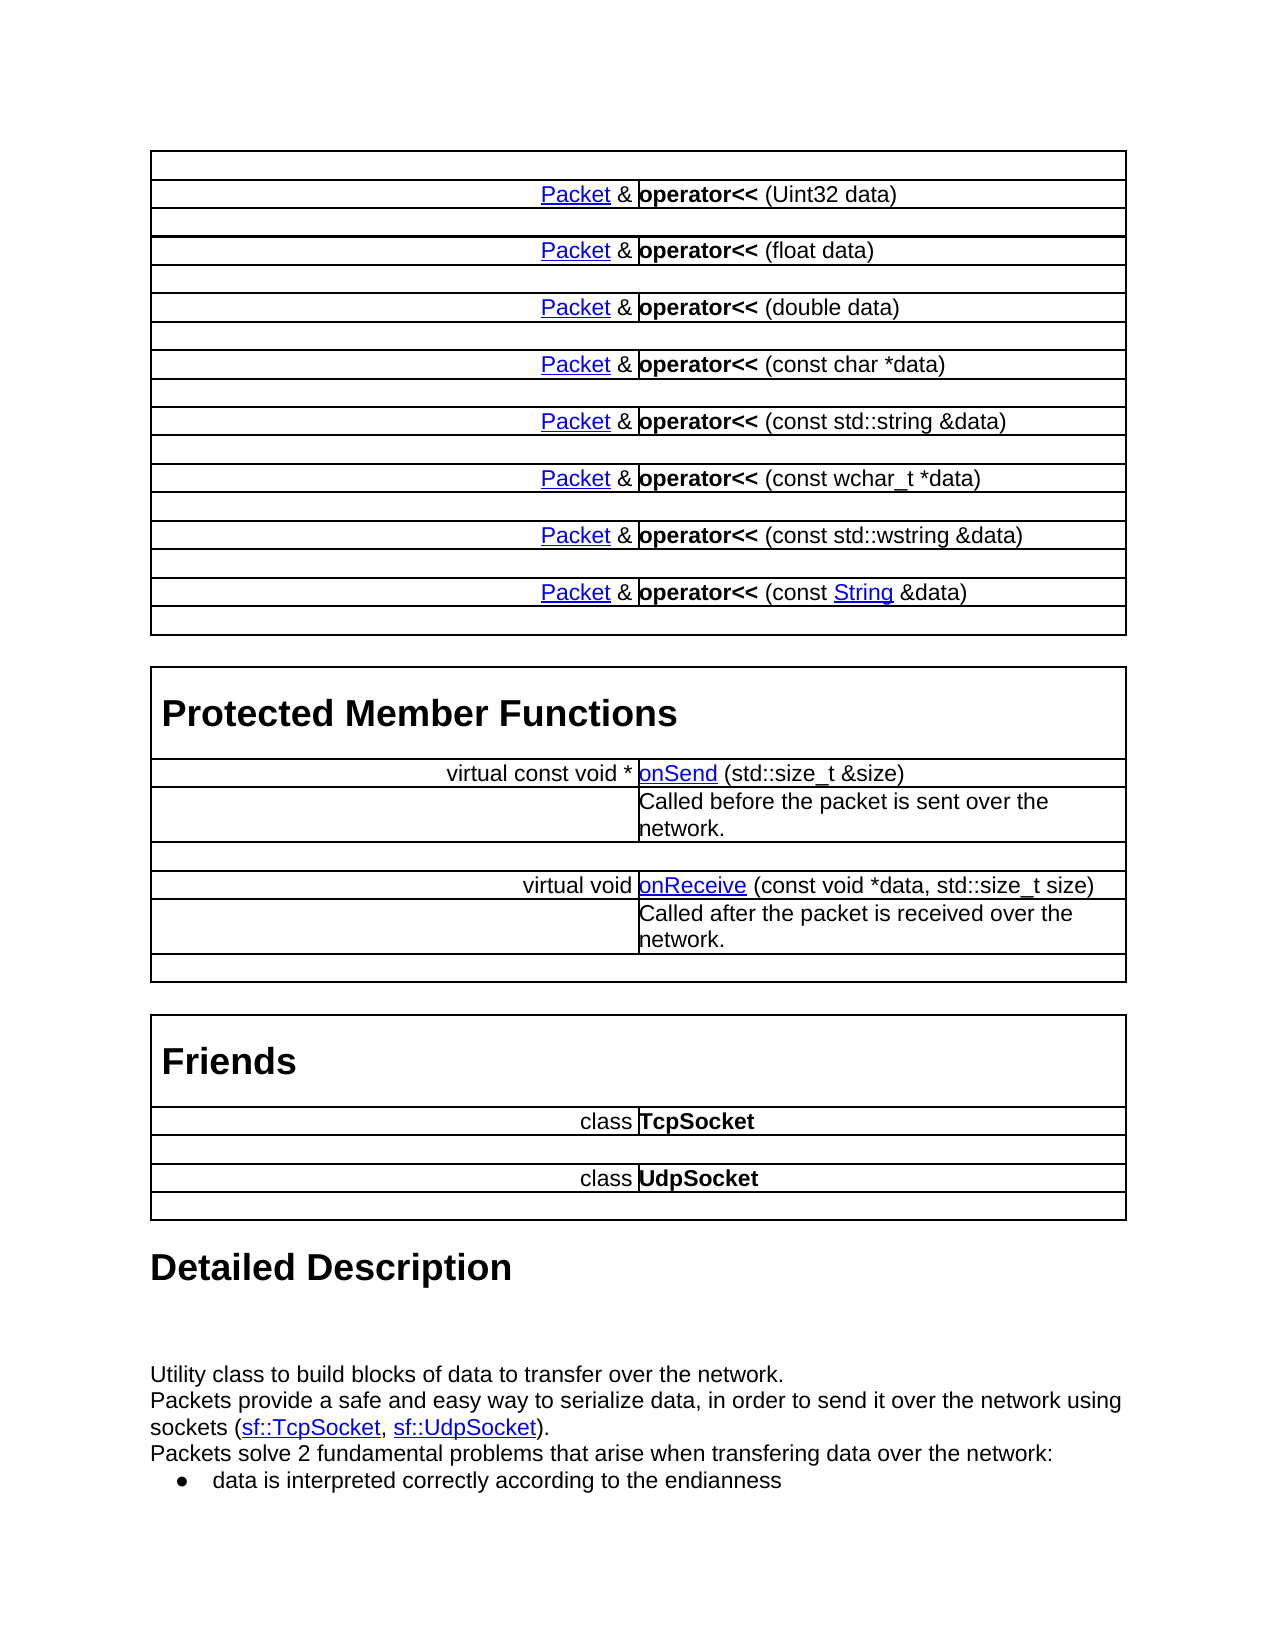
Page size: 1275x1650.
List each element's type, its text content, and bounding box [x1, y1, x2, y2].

table_cell [152, 900, 638, 953]
table_cell operator<< (const String &data) [640, 579, 1125, 605]
table_cell [152, 209, 1125, 235]
table_cell [152, 955, 1125, 981]
table_cell [152, 436, 1125, 463]
table_cell onSend (std::size_t &size) [640, 760, 1125, 786]
table_cell Packet & [152, 294, 638, 321]
table_cell operator<< (const std::string &data) [640, 408, 1125, 434]
table_cell [152, 1136, 1125, 1162]
table_header Protected Member Functions [152, 668, 1125, 758]
table_cell [152, 1193, 1125, 1219]
subtitle Detailed Description [150, 1245, 1125, 1288]
text Packets solve 2 fundamental problems that arise when transfering data over the network: [150, 1440, 1125, 1467]
table_cell Packet & [152, 522, 638, 548]
table_cell UdpSocket [640, 1165, 1125, 1191]
table_cell [152, 607, 1125, 633]
table_cell onReceive (const void *data, std::size_t size) [640, 872, 1125, 898]
table_cell [152, 152, 1125, 178]
table_cell Packet & [152, 181, 638, 207]
table_cell [152, 266, 1125, 292]
table_cell Called before the packet is sent over the network. [640, 788, 1125, 841]
table_cell Packet & [152, 238, 638, 264]
table_cell virtual const void * [152, 760, 638, 786]
table_cell [152, 788, 638, 841]
table_cell [152, 493, 1125, 520]
table_cell [152, 380, 1125, 406]
list data is interpreted correctly according to the endianness [175, 1467, 1125, 1493]
table_cell operator<< (const wchar_t *data) [640, 465, 1125, 491]
table_cell Packet & [152, 351, 638, 377]
table_cell operator<< (double data) [640, 294, 1125, 321]
table_cell Packet & [152, 465, 638, 491]
table_header Friends [152, 1016, 1125, 1106]
table_cell [152, 323, 1125, 349]
table_cell operator<< (float data) [640, 238, 1125, 264]
table_cell virtual void [152, 872, 638, 898]
table_cell Packet & [152, 408, 638, 434]
text Utility class to build blocks of data to transfer over the network. [150, 1361, 1125, 1387]
table_cell operator<< (const char *data) [640, 351, 1125, 377]
table_cell operator<< (const std::wstring &data) [640, 522, 1125, 548]
table_cell class [152, 1165, 638, 1191]
table_cell [152, 550, 1125, 577]
table_cell operator<< (Uint32 data) [640, 181, 1125, 207]
table_cell Packet & [152, 579, 638, 605]
table_cell [152, 843, 1125, 869]
text Packets provide a safe and easy way to serialize data, in order to send it over the network using sockets (sf::TcpSocket, sf::UdpSocket). [150, 1387, 1125, 1440]
table_cell class [152, 1108, 638, 1134]
table_cell TcpSocket [640, 1108, 1125, 1134]
table_cell Called after the packet is received over the network. [640, 900, 1125, 953]
